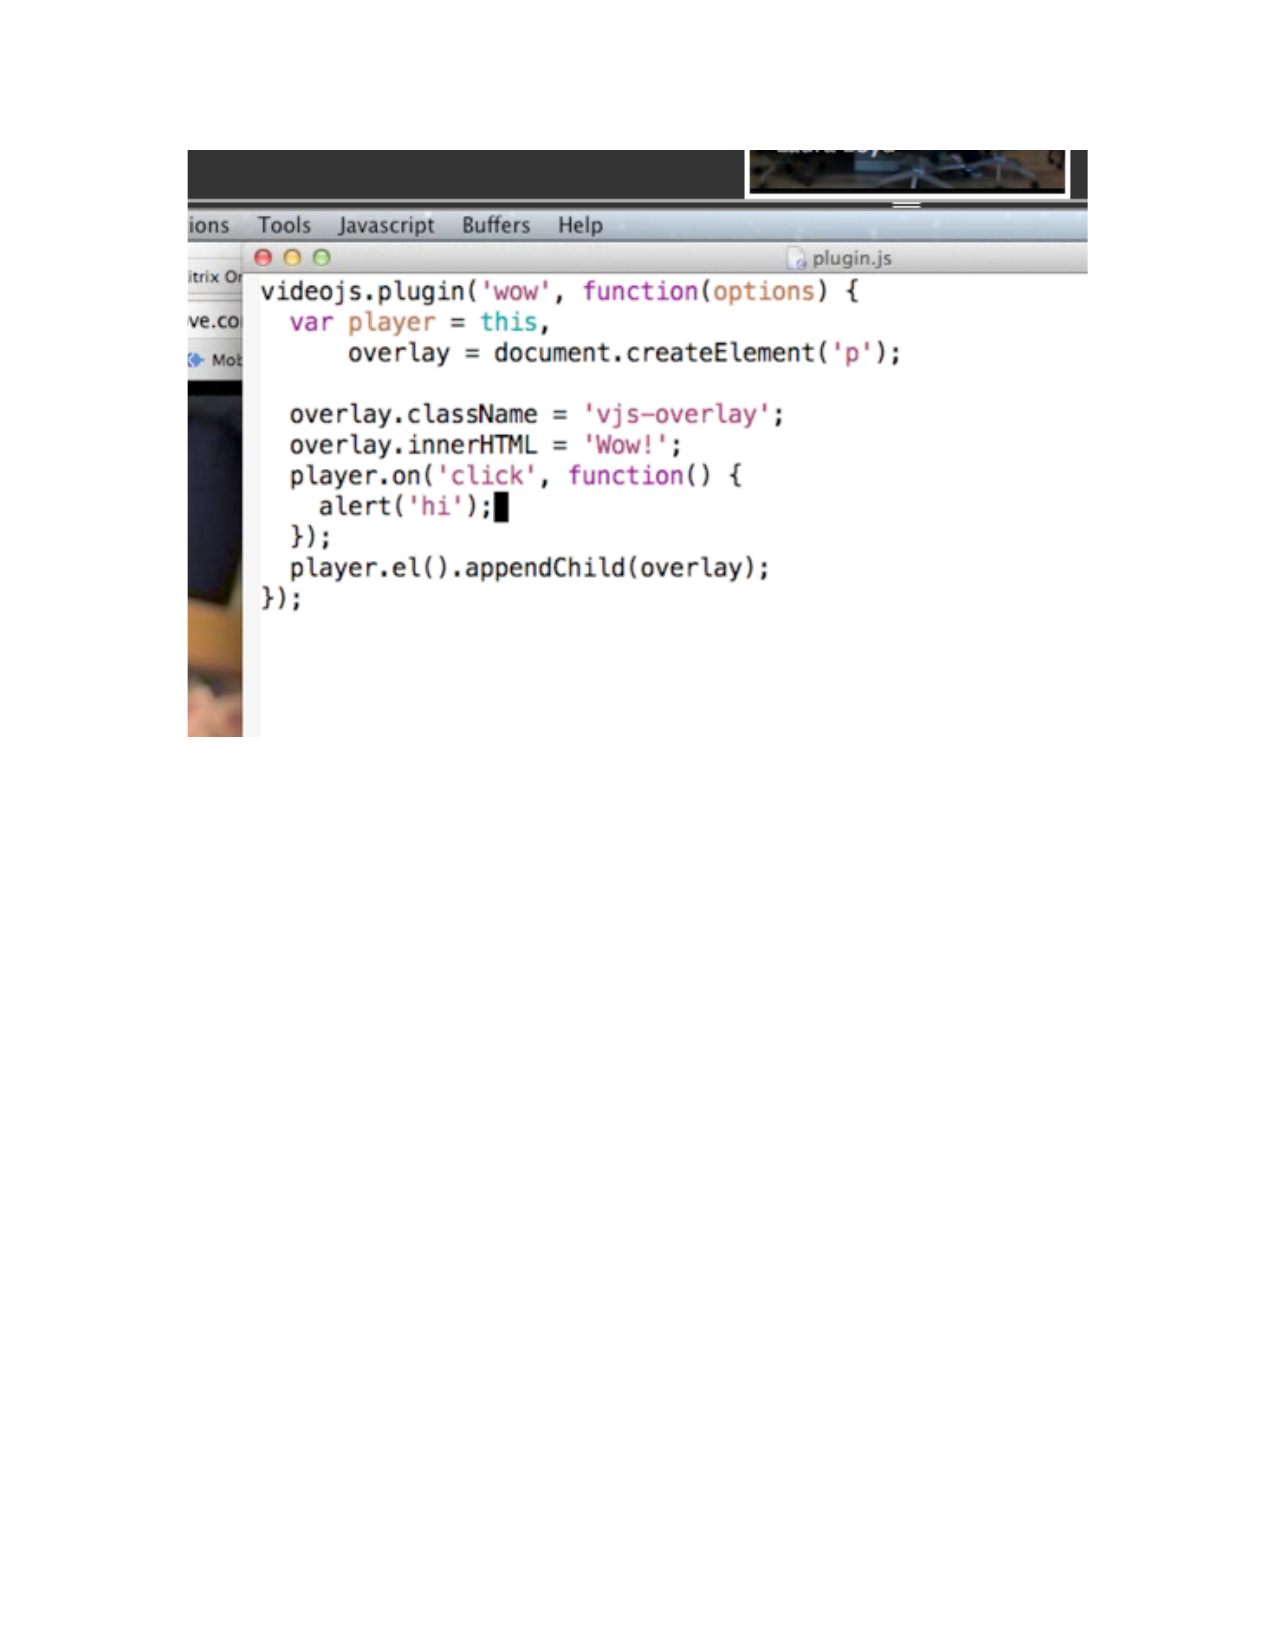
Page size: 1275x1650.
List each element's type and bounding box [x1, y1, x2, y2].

picture [187, 150, 1088, 737]
